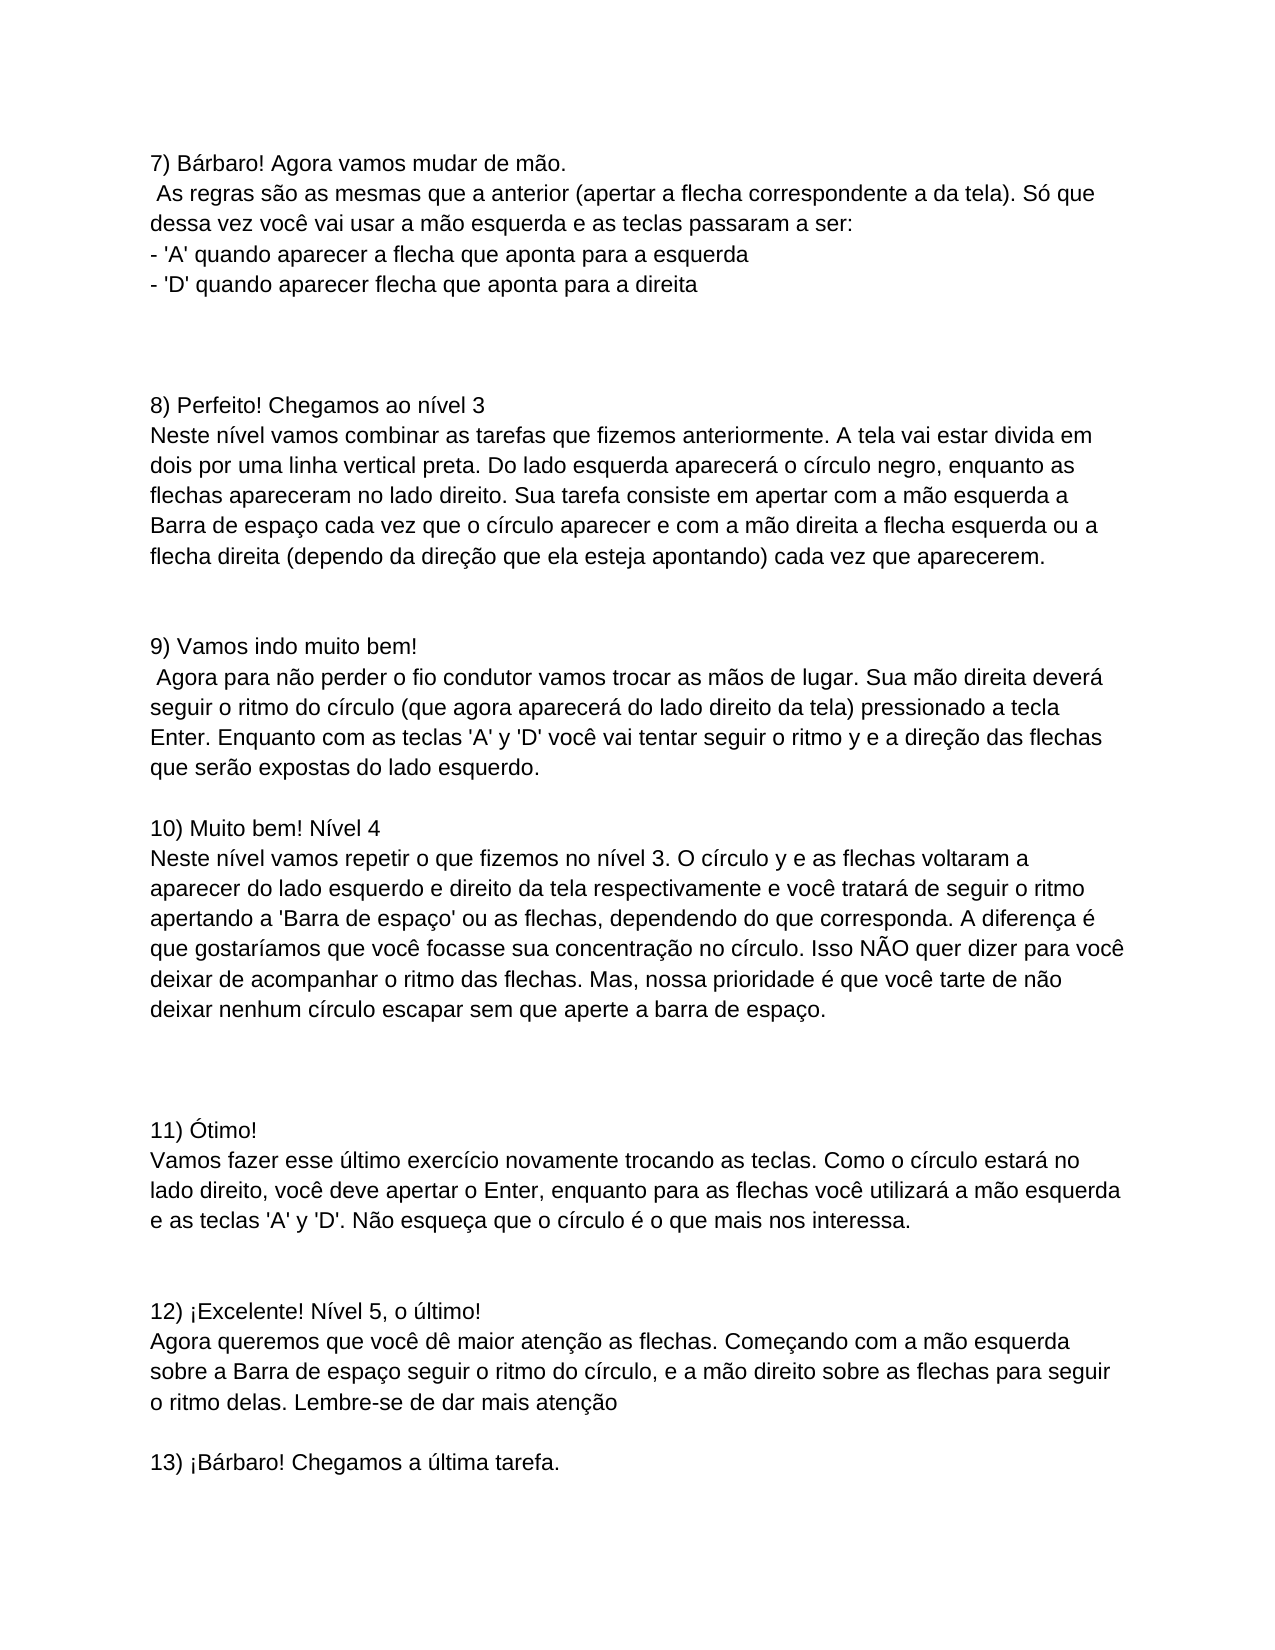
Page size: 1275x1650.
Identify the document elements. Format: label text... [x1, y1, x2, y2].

text Vamos fazer esse último exercício novamente trocando as teclas. Como o círculo estará no lado direito, você deve apertar o Enter, enquanto para as flechas você utilizará a mão esquerda e as teclas 'A' y 'D'. Não esqueça que o círculo é o que mais nos interessa. [150, 1147, 1125, 1234]
text - 'A' quando aparecer a flecha que aponta para a esquerda [150, 241, 1125, 267]
text 9) Vamos indo muito bem! [150, 633, 1125, 660]
text 7) Bárbaro! Agora vamos mudar de mão. [150, 150, 1125, 176]
text Neste nível vamos repetir o que fizemos no nível 3. O círculo y e as flechas voltaram a aparecer do lado esquerdo e direito da tela respectivamente e você tratará de seguir o ritmo apertando a 'Barra de espaço' ou as flechas, dependendo do que corresponda. A diferença é que gostaríamos que você focasse sua concentração no círculo. Isso NÃO quer dizer para você deixar de acompanhar o ritmo das flechas. Mas, nossa prioridade é que você tarte de não deixar nenhum círculo escapar sem que aperte a barra de espaço. [150, 845, 1125, 1022]
text - 'D' quando aparecer flecha que aponta para a direita [150, 271, 1125, 297]
text 11) Ótimo! [150, 1117, 1125, 1143]
text 13) ¡Bárbaro! Chegamos a última tarefa. [150, 1449, 1125, 1475]
text 12) ¡Excelente! Nível 5, o último! [150, 1298, 1125, 1324]
text As regras são as mesmas que a anterior (apertar a flecha correspondente a da tela). Só que dessa vez você vai usar a mão esquerda e as teclas passaram a ser: [150, 180, 1125, 237]
text Agora queremos que você dê maior atenção as flechas. Começando com a mão esquerda sobre a Barra de espaço seguir o ritmo do círculo, e a mão direito sobre as flechas para seguir o ritmo delas. Lembre-se de dar mais atenção [150, 1328, 1125, 1415]
text 10) Muito bem! Nível 4 [150, 814, 1125, 841]
text Agora para não perder o fio condutor vamos trocar as mãos de lugar. Sua mão direita deverá seguir o ritmo do círculo (que agora aparecerá do lado direito da tela) pressionado a tecla Enter. Enquanto com as teclas 'A' y 'D' você vai tentar seguir o ritmo y e a direção das flechas que serão expostas do lado esquerdo. [150, 663, 1125, 781]
text 8) Perfeito! Chegamos ao nível 3 [150, 392, 1125, 418]
text Neste nível vamos combinar as tarefas que fizemos anteriormente. A tela vai estar divida em dois por uma linha vertical preta. Do lado esquerda aparecerá o círculo negro, enquanto as flechas apareceram no lado direito. Sua tarefa consiste em apertar com a mão esquerda a Barra de espaço cada vez que o círculo aparecer e com a mão direita a flecha esquerda ou a flecha direita (dependo da direção que ela esteja apontando) cada vez que aparecerem. [150, 422, 1125, 569]
